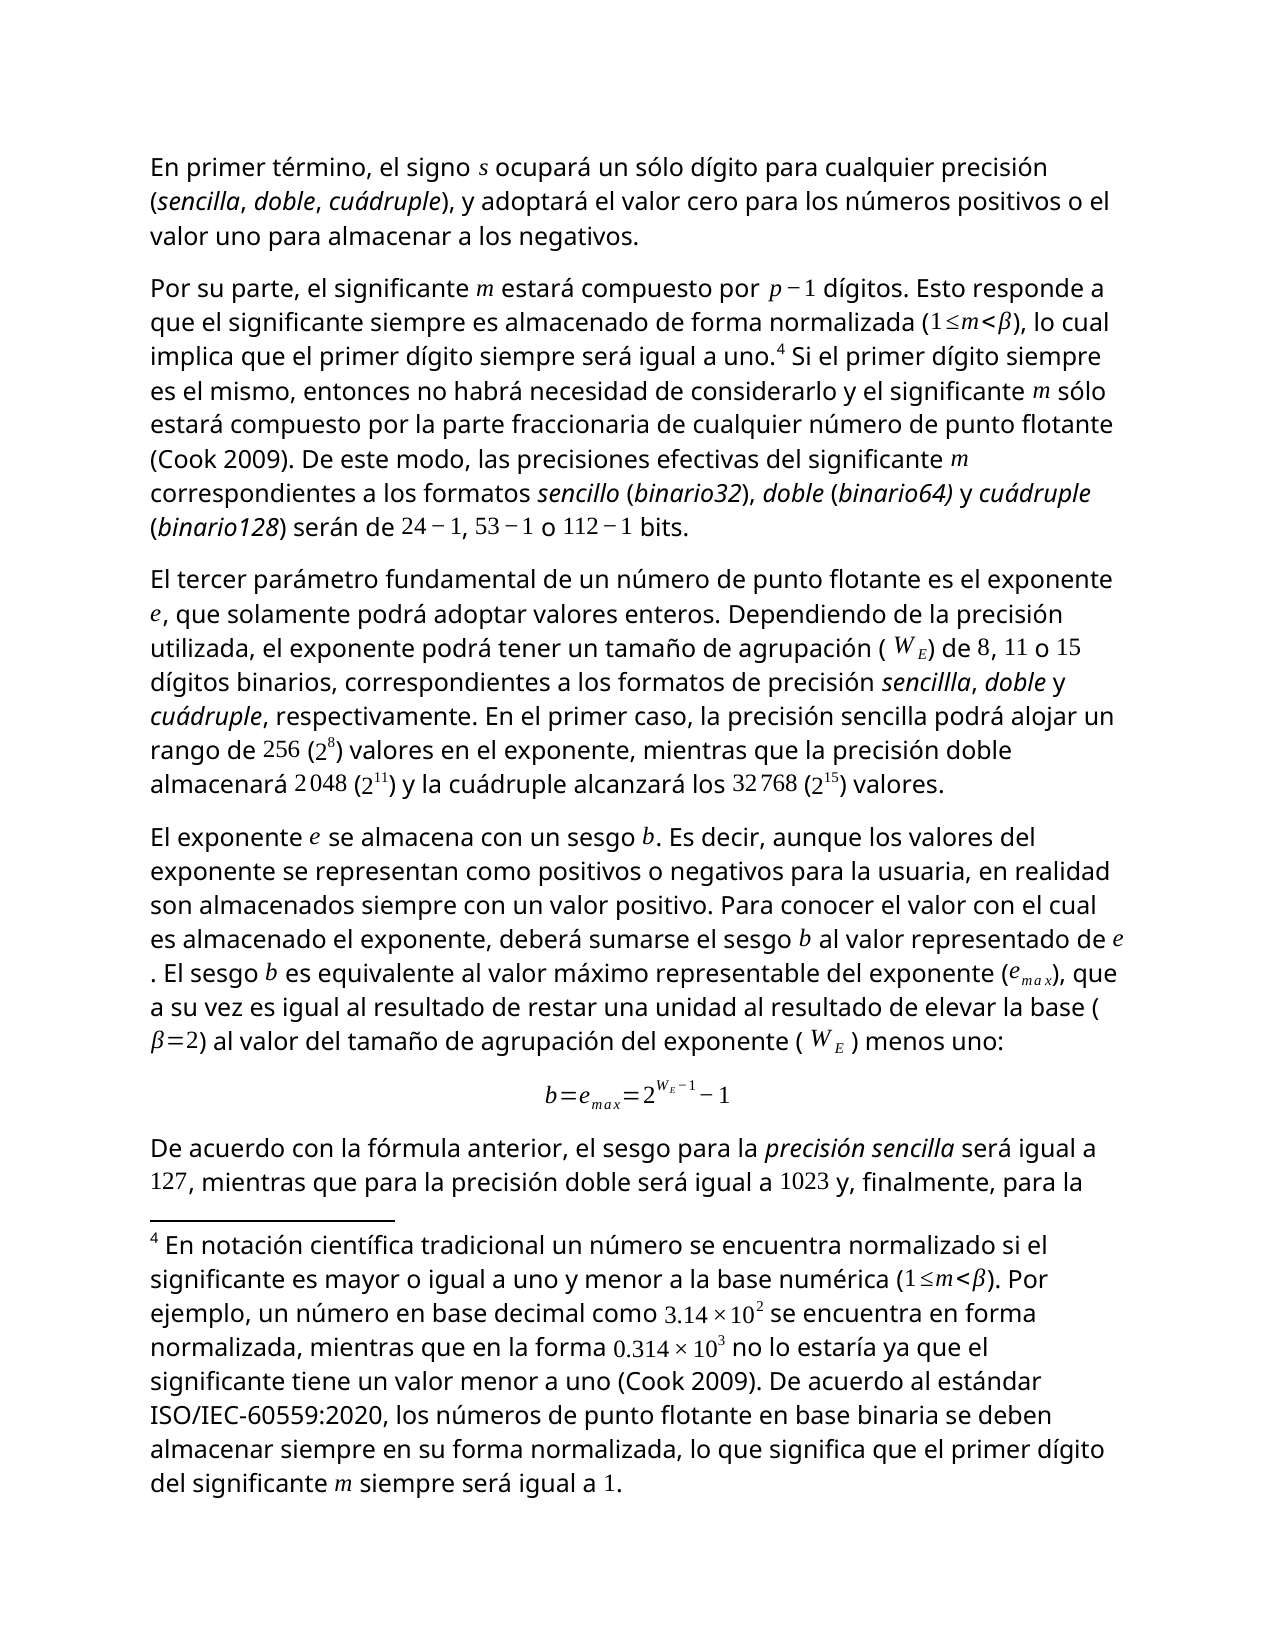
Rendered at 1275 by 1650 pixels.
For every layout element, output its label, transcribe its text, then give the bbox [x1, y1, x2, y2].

text El exponente se almacena con un sesgo . Es decir, aunque los valores del exponente se representan como positivos o negativos para la usuaria, en realidad son almacenados siempre con un valor positivo. Para conocer el valor con el cual es almacenado el exponente, deberá sumarse el sesgo al valor representado de . El sesgo es equivalente al valor máximo representable del exponente (), que a su vez es igual al resultado de restar una unidad al resultado de elevar la base () al valor del tamaño de agrupación del exponente ( ) menos uno: [150, 819, 1125, 1058]
text En primer término, el signo ocupará un sólo dígito para cualquier precisión (sencilla, doble, cuádruple), y adoptará el valor cero para los números positivos o el valor uno para almacenar a los negativos. [150, 150, 1125, 252]
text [150, 1131, 1125, 1199]
text Por su parte, el significante estará compuesto por dígitos. Esto responde a que el significante siempre es almacenado de forma normalizada (), lo cual implica que el primer dígito siempre será igual a uno. Si el primer dígito siempre es el mismo, entonces no habrá necesidad de considerarlo y el significante sólo estará compuesto por la parte fraccionaria de cualquier número de punto flotante (Cook 2009). De este modo, las precisiones efectivas del significante correspondientes a los formatos sencillo (binario32), doble (binario64) y cuádruple (binario128) serán de , o bits. [150, 271, 1125, 543]
text El tercer parámetro fundamental de un número de punto flotante es el exponente , que solamente podrá adoptar valores enteros. Dependiendo de la precisión utilizada, el exponente podrá tener un tamaño de agrupación ( ) de , o dígitos binarios, correspondientes a los formatos de precisión sencillla, doble y cuádruple, respectivamente. En el primer caso, la precisión sencilla podrá alojar un rango de () valores en el exponente, mientras que la precisión doble almacenará () y la cuádruple alcanzará los () valores. [150, 562, 1125, 801]
